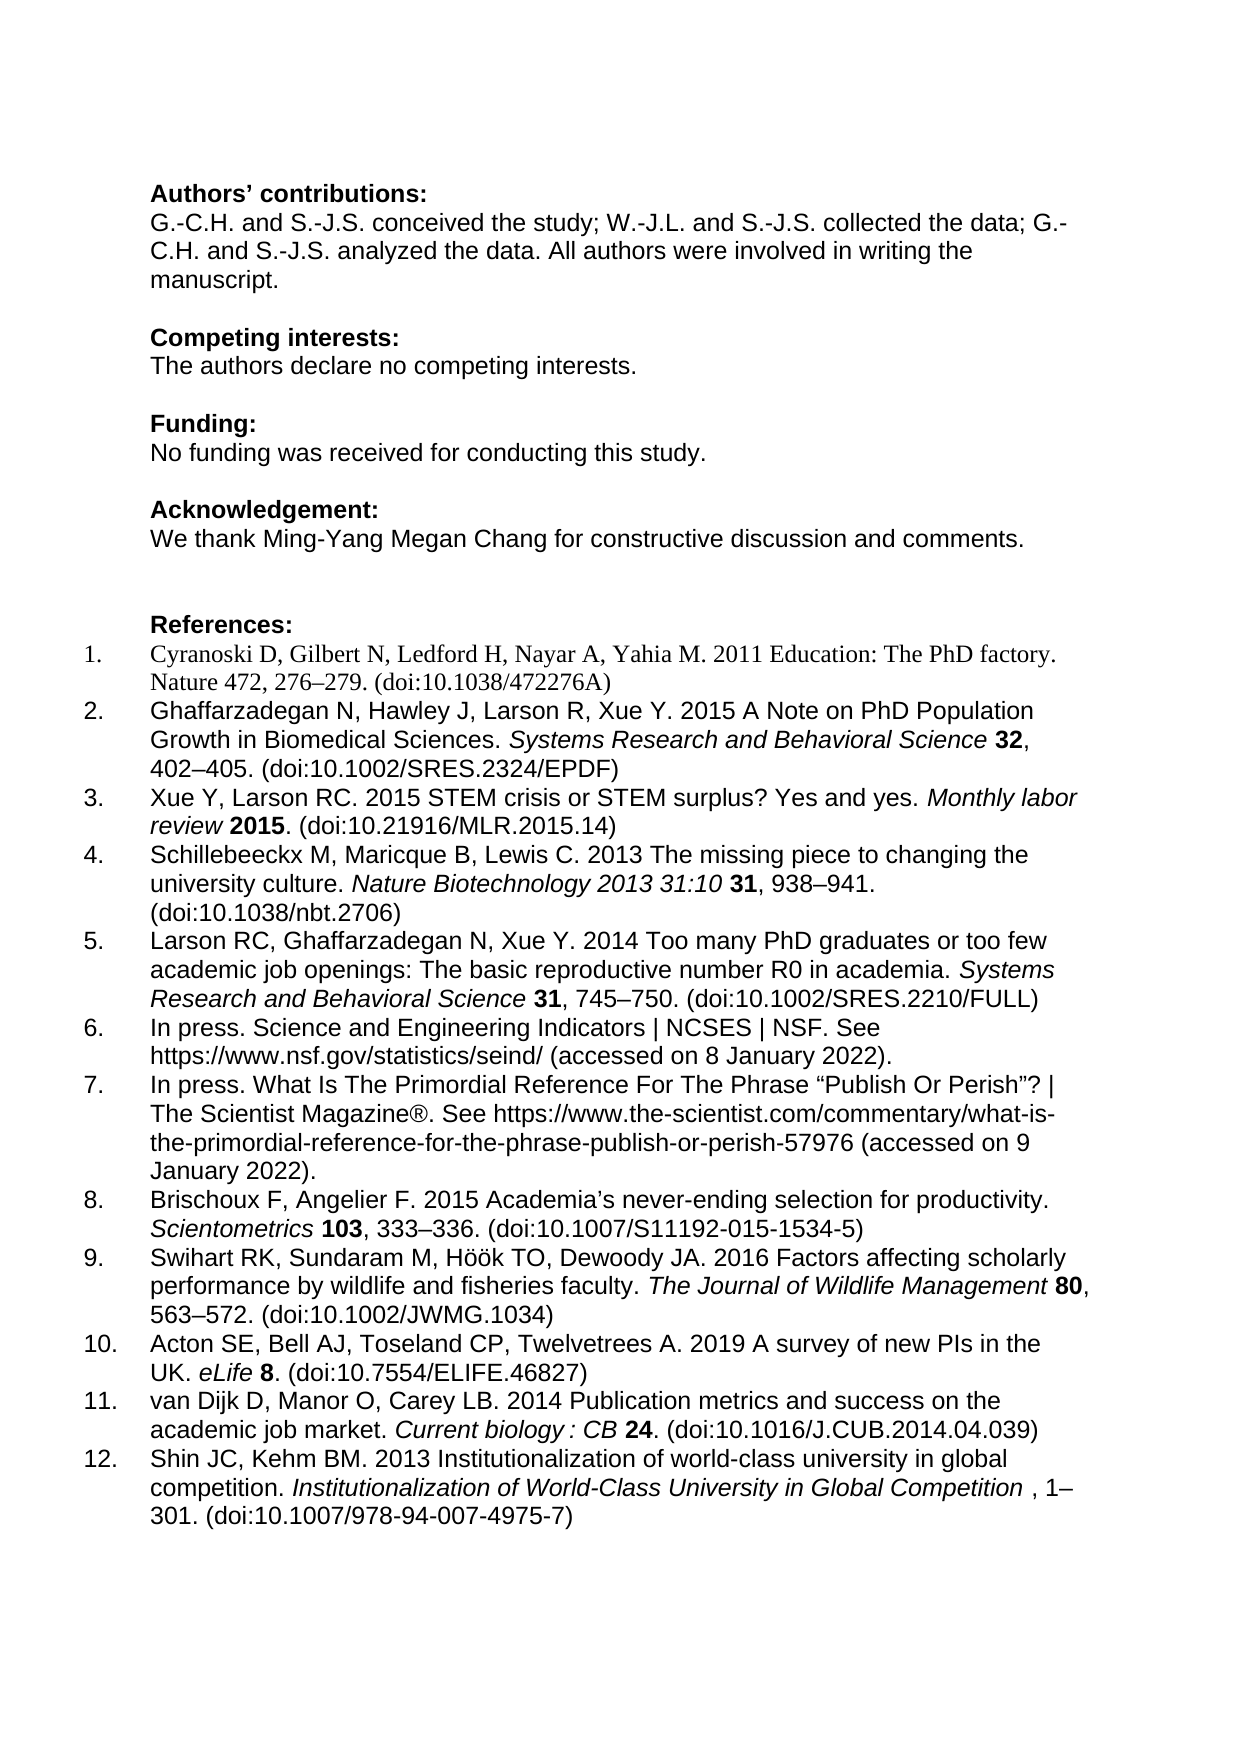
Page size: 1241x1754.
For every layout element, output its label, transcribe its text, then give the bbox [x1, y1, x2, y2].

text No funding was received for conducting this study. [150, 437, 1090, 466]
text References: [150, 610, 1090, 639]
text Authors’ contributions: [150, 179, 1090, 207]
text Acknowledgement: [150, 495, 1090, 524]
text Competing interests: [150, 322, 1090, 351]
text G.-C.H. and S.-J.S. conceived the study; W.-J.L. and S.-J.S. collected the data; G.-C.H. and S.-J.S. analyzed the data. All authors were involved in writing the manuscript. [150, 207, 1090, 294]
text We thank Ming-Yang Megan Chang for constructive discussion and comments. [150, 524, 1090, 552]
text The authors declare no competing interests. [150, 351, 1090, 380]
text Funding: [150, 409, 1090, 437]
